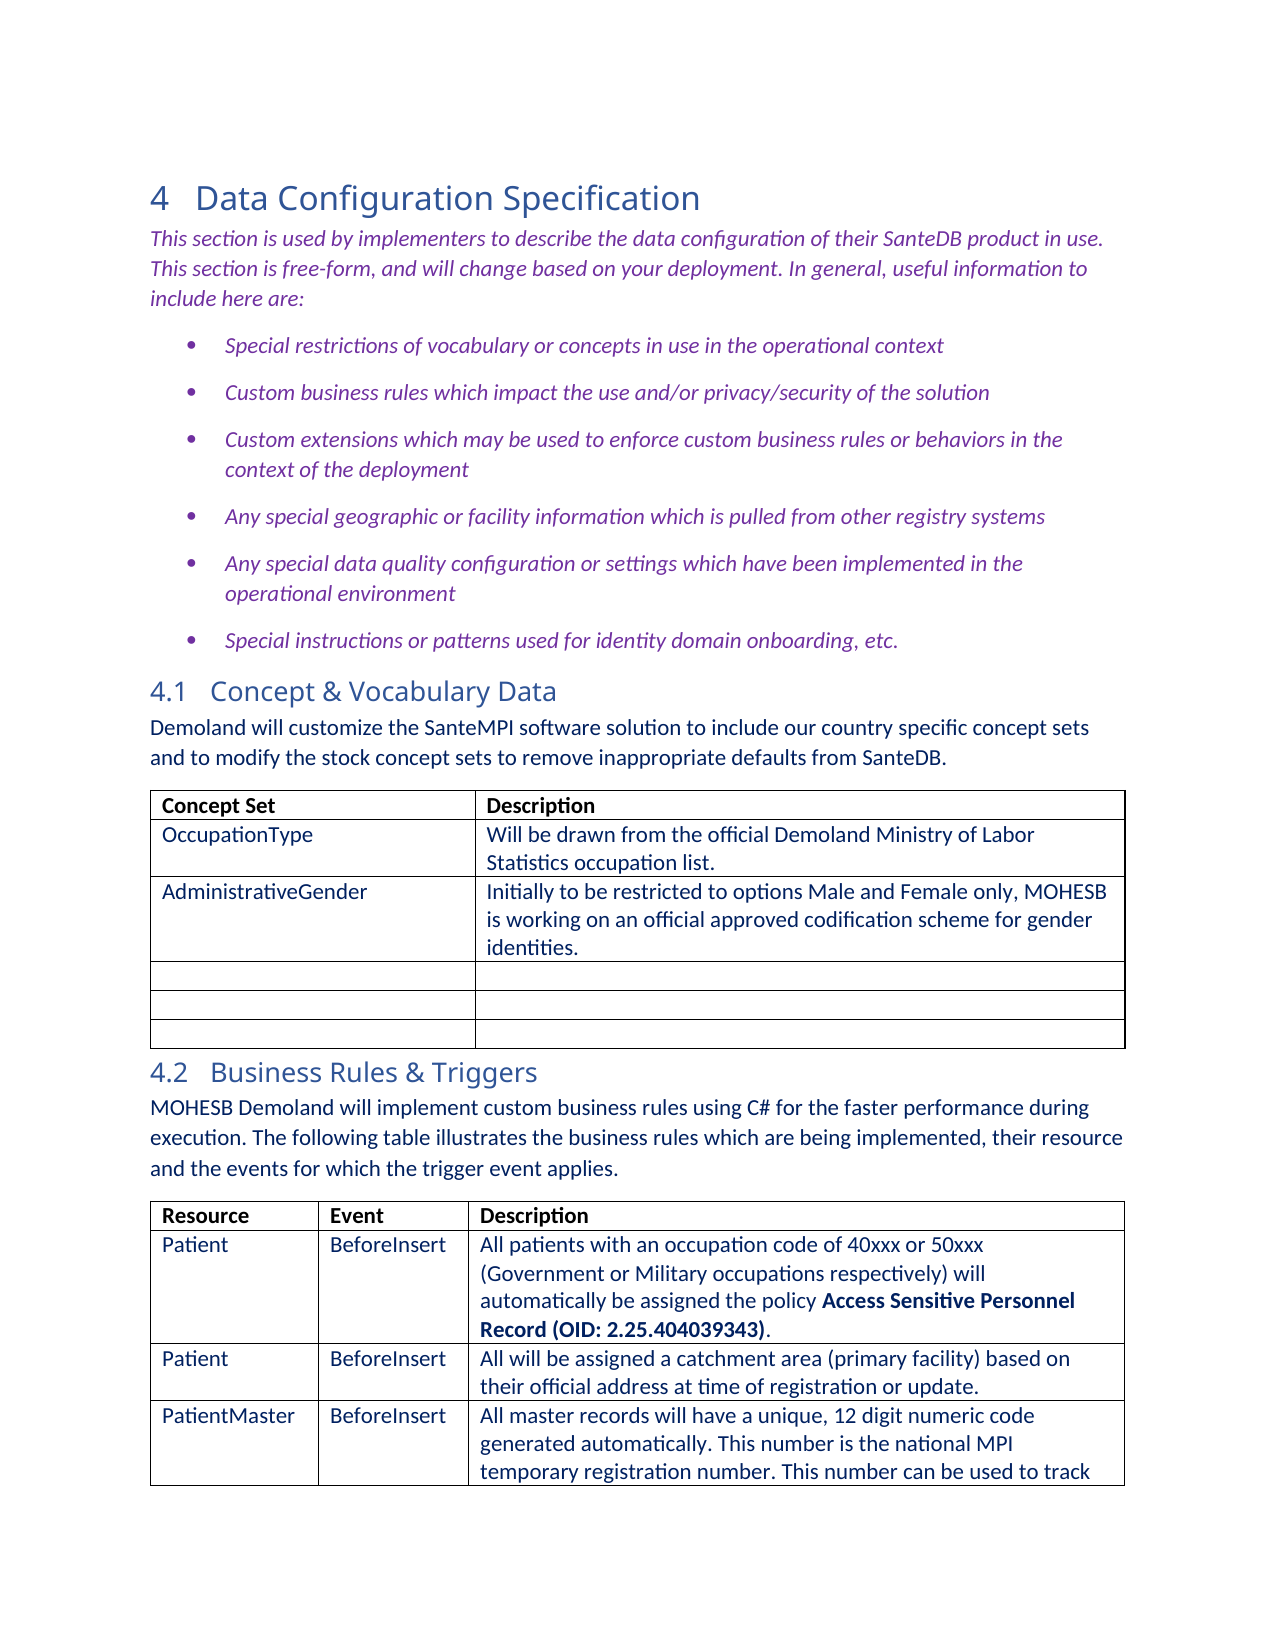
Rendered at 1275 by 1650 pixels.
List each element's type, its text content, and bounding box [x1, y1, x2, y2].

list Special instructions or patterns used for identity domain onboarding, etc. [187, 626, 1125, 654]
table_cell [469, 1401, 1124, 1485]
table_cell BeforeInsert [319, 1401, 468, 1485]
table_cell [151, 991, 475, 1019]
list Special restrictions of vocabulary or concepts in use in the operational context [187, 331, 1125, 359]
table_cell All patients with an occupation code of 40xxx or 50xxx (Government or Military occupations respectively) will automatically be assigned the policy Access Sensitive Personnel Record (OID: 2.25.404039343). [469, 1231, 1124, 1343]
list Any special data quality configuration or settings which have been implemented in the operational environment [187, 549, 1125, 607]
table_cell [476, 991, 1124, 1019]
table_header Description [469, 1202, 1124, 1229]
table_cell Patient [151, 1344, 318, 1400]
table_header Concept Set [151, 791, 475, 819]
table_cell OccupationType [151, 820, 475, 876]
table_cell [151, 1020, 475, 1048]
table_cell [151, 962, 475, 990]
table_cell BeforeInsert [319, 1344, 468, 1400]
subtitle Data Configuration Specification [150, 175, 1125, 220]
table_cell PatientMaster [151, 1401, 318, 1485]
table_cell [476, 962, 1124, 990]
table_header Description [476, 791, 1124, 819]
list Custom business rules which impact the use and/or privacy/security of the solution [187, 378, 1125, 406]
list Custom extensions which may be used to enforce custom business rules or behaviors in the context of the deployment [187, 425, 1125, 483]
table_cell Patient [151, 1231, 318, 1343]
table_cell AdministrativeGender [151, 877, 475, 961]
table_cell Initially to be restricted to options Male and Female only, MOHESB is working on an official approved codification scheme for gender identities. [476, 877, 1124, 961]
table_cell All will be assigned a catchment area (primary facility) based on their official address at time of registration or update. [469, 1344, 1124, 1400]
list Any special geographic or facility information which is pulled from other registry systems [187, 502, 1125, 530]
subtitle Concept & Vocabulary Data [150, 673, 1125, 710]
text This section is used by implementers to describe the data configuration of their SanteDB product in use. This section is free-form, and will change based on your deployment. In general, useful information to include here are: [150, 224, 1125, 312]
table_header Event [319, 1202, 468, 1229]
text Demoland will customize the SanteMPI software solution to include our country specific concept sets and to modify the stock concept sets to remove inappropriate defaults from SanteDB. [150, 713, 1125, 771]
table_header Resource [151, 1202, 318, 1229]
table_cell BeforeInsert [319, 1231, 468, 1343]
subtitle Business Rules & Triggers [150, 1053, 1125, 1090]
table_cell [476, 1020, 1124, 1048]
text MOHESB Demoland will implement custom business rules using C# for the faster performance during execution. The following table illustrates the business rules which are being implemented, their resource and the events for which the trigger event applies. [150, 1093, 1125, 1182]
table_cell Will be drawn from the official Demoland Ministry of Labor Statistics occupation list. [476, 820, 1124, 876]
